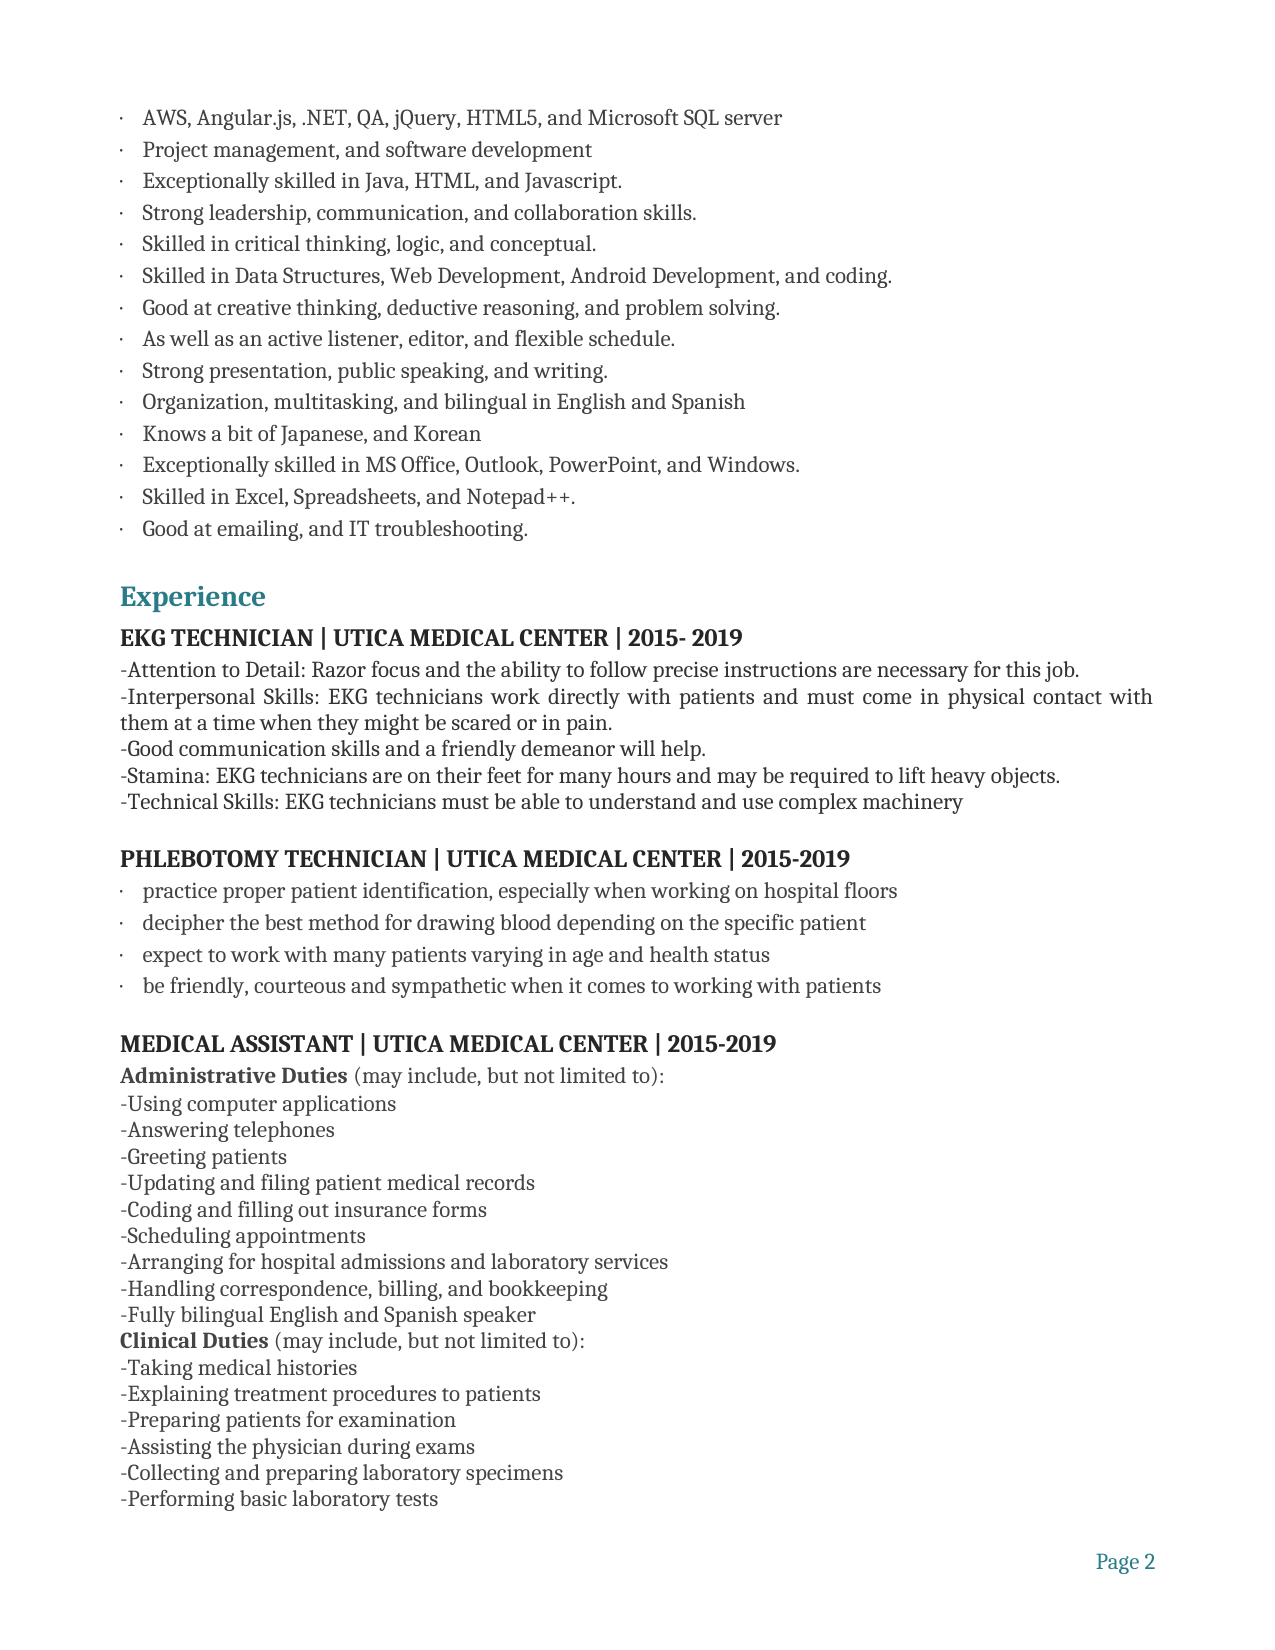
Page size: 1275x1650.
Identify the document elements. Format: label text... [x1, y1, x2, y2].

list Organization, multitasking, and bilingual in English and Spanish [120, 389, 1155, 415]
text -Arranging for hospital admissions and laboratory services [120, 1249, 1142, 1275]
text -Good communication skills and a friendly demeanor will help. [120, 736, 1155, 762]
subtitle Ekg technician | Utica medical center | 2015- 2019 [120, 624, 1155, 653]
subtitle phlebotomy technician | utica medical center | 2015-2019 [120, 845, 1155, 874]
text -Assisting the physician during exams [120, 1433, 1142, 1460]
list Skilled in critical thinking, logic, and conceptual. [120, 231, 1155, 258]
text -Scheduling appointments [120, 1223, 1142, 1249]
text -Handling correspondence, billing, and bookkeeping [120, 1275, 1142, 1302]
list AWS, Angular.js, .NET, QA, jQuery, HTML5, and Microsoft SQL server [120, 105, 1155, 131]
list Skilled in Excel, Spreadsheets, and Notepad++. [120, 484, 1155, 510]
list Strong presentation, public speaking, and writing. [120, 357, 1155, 384]
list As well as an active listener, editor, and flexible schedule. [120, 326, 1155, 352]
text -Fully bilingual English and Spanish speaker [120, 1302, 1142, 1328]
list Good at emailing, and IT troubleshooting. [120, 515, 1155, 542]
text -Answering telephones [120, 1117, 1142, 1144]
list practice proper patient identification, especially when working on hospital floors [120, 878, 1155, 905]
list decipher the best method for drawing blood depending on the specific patient [120, 910, 1155, 936]
text Administrative Duties (may include, but not limited to): [120, 1062, 1155, 1089]
list Exceptionally skilled in Java, HTML, and Javascript. [120, 168, 1155, 194]
text -Greeting patients [120, 1144, 1142, 1170]
list Skilled in Data Structures, Web Development, Android Development, and coding. [120, 263, 1155, 289]
text -Stamina: EKG technicians are on their feet for many hours and may be required to lift heavy objects. [120, 762, 1155, 789]
text Clinical Duties (may include, but not limited to): [120, 1328, 1155, 1354]
text -Coding and filling out insurance forms [120, 1196, 1142, 1223]
text -Preparing patients for examination [120, 1407, 1142, 1433]
list expect to work with many patients varying in age and health status [120, 941, 1155, 968]
text -Taking medical histories [120, 1354, 1142, 1381]
text -Using computer applications [120, 1091, 1142, 1117]
text -Attention to Detail: Razor focus and the ability to follow precise instructions are necessary for this job. [120, 657, 1155, 683]
list Knows a bit of Japanese, and Korean [120, 421, 1155, 447]
list be friendly, courteous and sympathetic when it comes to working with patients [120, 973, 1155, 999]
text -Interpersonal Skills: EKG technicians work directly with patients and must come in physical contact with them at a time when they might be scared or in pain. [120, 683, 1155, 736]
list Strong leadership, communication, and collaboration skills. [120, 200, 1155, 226]
text -Collecting and preparing laboratory specimens [120, 1460, 1142, 1486]
text -Explaining treatment procedures to patients [120, 1381, 1142, 1407]
subtitle medical assistant | utica medical center | 2015-2019 [120, 1029, 1155, 1058]
text -Updating and filing patient medical records [120, 1170, 1142, 1196]
list -Technical Skills: EKG technicians must be able to understand and use complex machinery [120, 789, 1155, 815]
list Good at creative thinking, deductive reasoning, and problem solving. [120, 294, 1155, 321]
list Exceptionally skilled in MS Office, Outlook, PowerPoint, and Windows. [120, 452, 1155, 478]
text -Performing basic laboratory tests [120, 1486, 1142, 1513]
list Project management, and software development [120, 137, 1155, 163]
